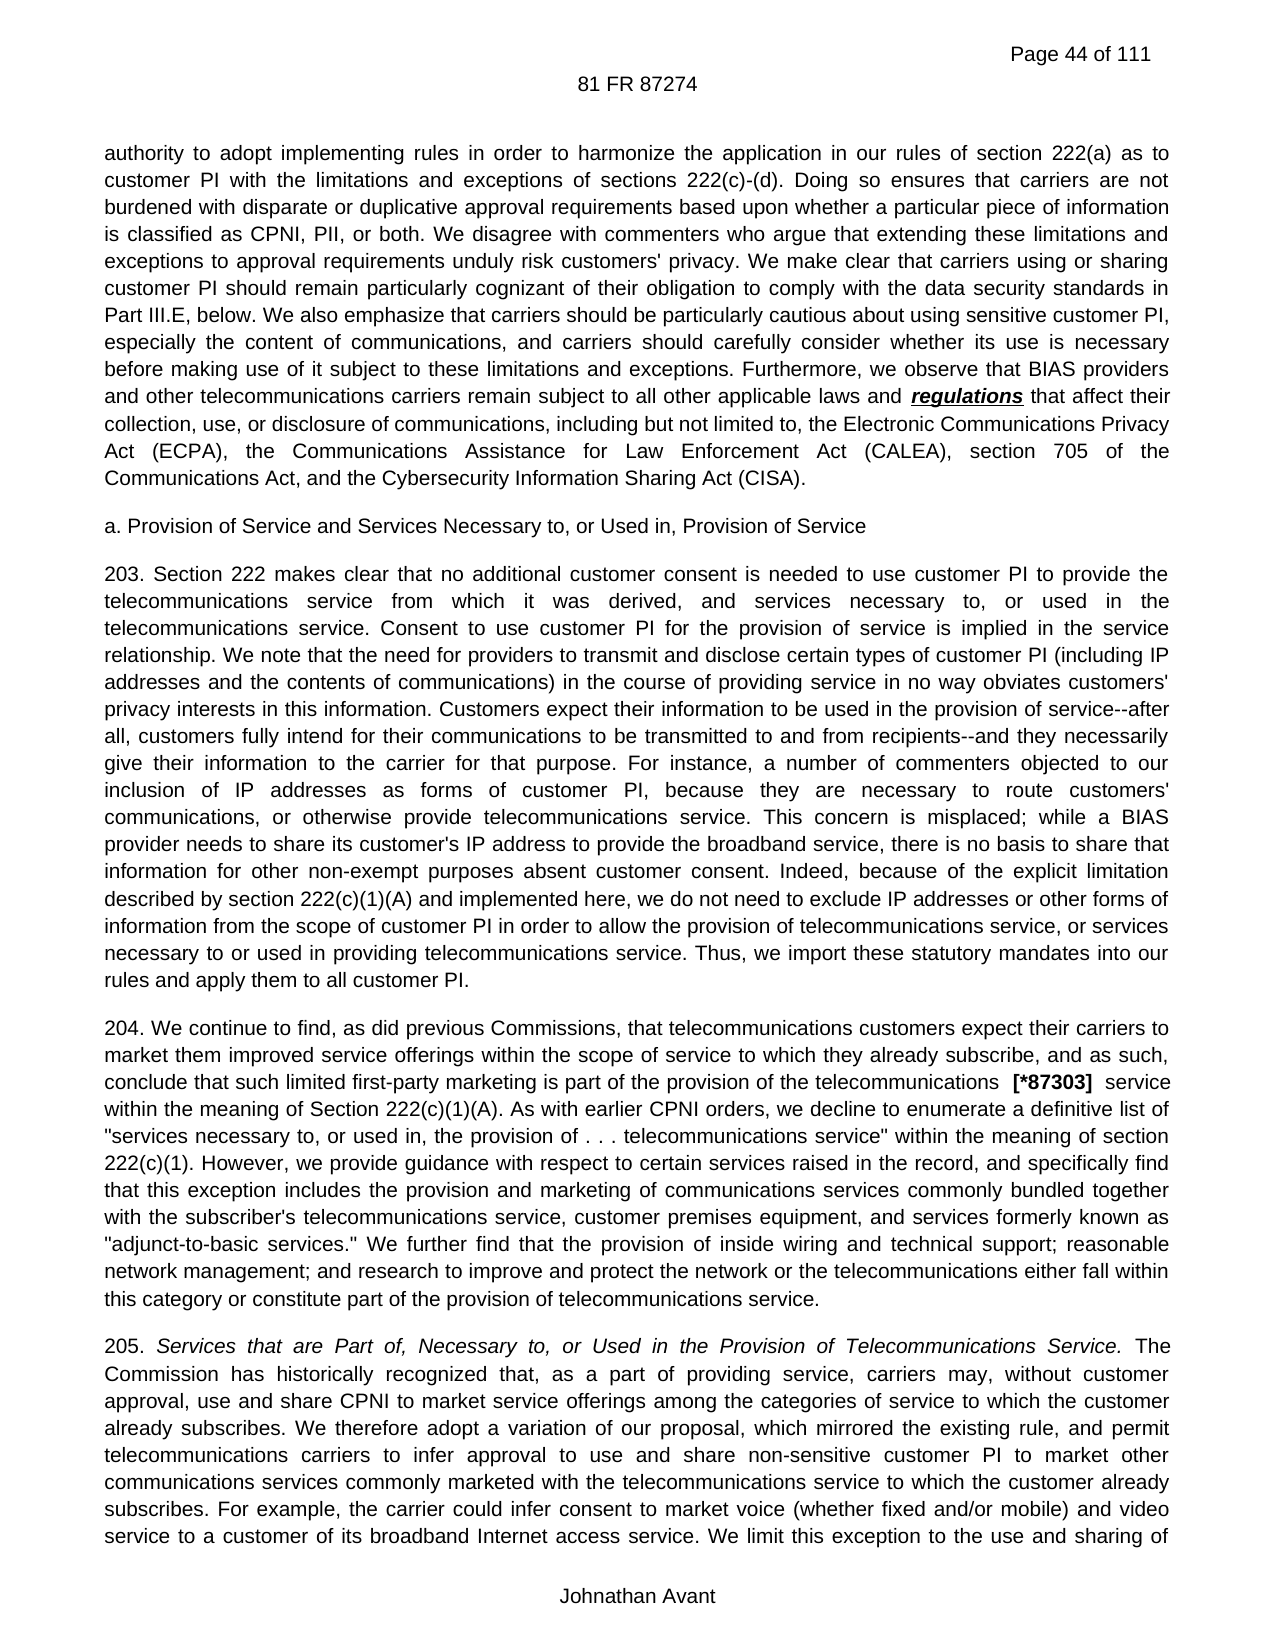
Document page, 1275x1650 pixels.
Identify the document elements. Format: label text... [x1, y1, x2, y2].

text 203. Section 222 makes clear that no additional customer consent is needed to use customer PI to provide the telecommunications service from which it was derived, and services necessary to, or used in the telecommunications service. Consent to use customer PI for the provision of service is implied in the service relationship. We note that the need for providers to transmit and disclose certain types of customer PI (including IP addresses and the contents of communications) in the course of providing service in no way obviates customers' privacy interests in this information. Customers expect their information to be used in the provision of service--after all, customers fully intend for their communications to be transmitted to and from recipients--and they necessarily give their information to the carrier for that purpose. For instance, a number of commenters objected to our inclusion of IP addresses as forms of customer PI, because they are necessary to route customers' communications, or otherwise provide telecommunications service. This concern is misplaced; while a BIAS provider needs to share its customer's IP address to provide the broadband service, there is no basis to share that information for other non-exempt purposes absent customer consent. Indeed, because of the explicit limitation described by section 222(c)(1)(A) and implemented here, we do not need to exclude IP addresses or other forms of information from the scope of customer PI in order to allow the provision of telecommunications service, or services necessary to or used in providing telecommunications service. Thus, we import these statutory mandates into our rules and apply them to all customer PI. [104, 558, 1171, 992]
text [104, 1331, 1171, 1548]
text a. Provision of Service and Services Necessary to, or Used in, Provision of Service [104, 510, 1171, 537]
text 204. We continue to find, as did previous Commissions, that telecommunications customers expect their carriers to market them improved service offerings within the scope of service to which they already subscribe, and as such, conclude that such limited first-party marketing is part of the provision of the telecommunications [*87303] service within the meaning of Section 222(c)(1)(A). As with earlier CPNI orders, we decline to enumerate a definitive list of "services necessary to, or used in, the provision of . . . telecommunications service" within the meaning of section 222(c)(1). However, we provide guidance with respect to certain services raised in the record, and specifically find that this exception includes the provision and marketing of communications services commonly bundled together with the subscriber's telecommunications service, customer premises equipment, and services formerly known as "adjunct-to-basic services." We further find that the provision of inside wiring and technical support; reasonable network management; and research to improve and protect the network or the telecommunications either fall within this category or constitute part of the provision of telecommunications service. [104, 1012, 1171, 1310]
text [104, 137, 1171, 489]
